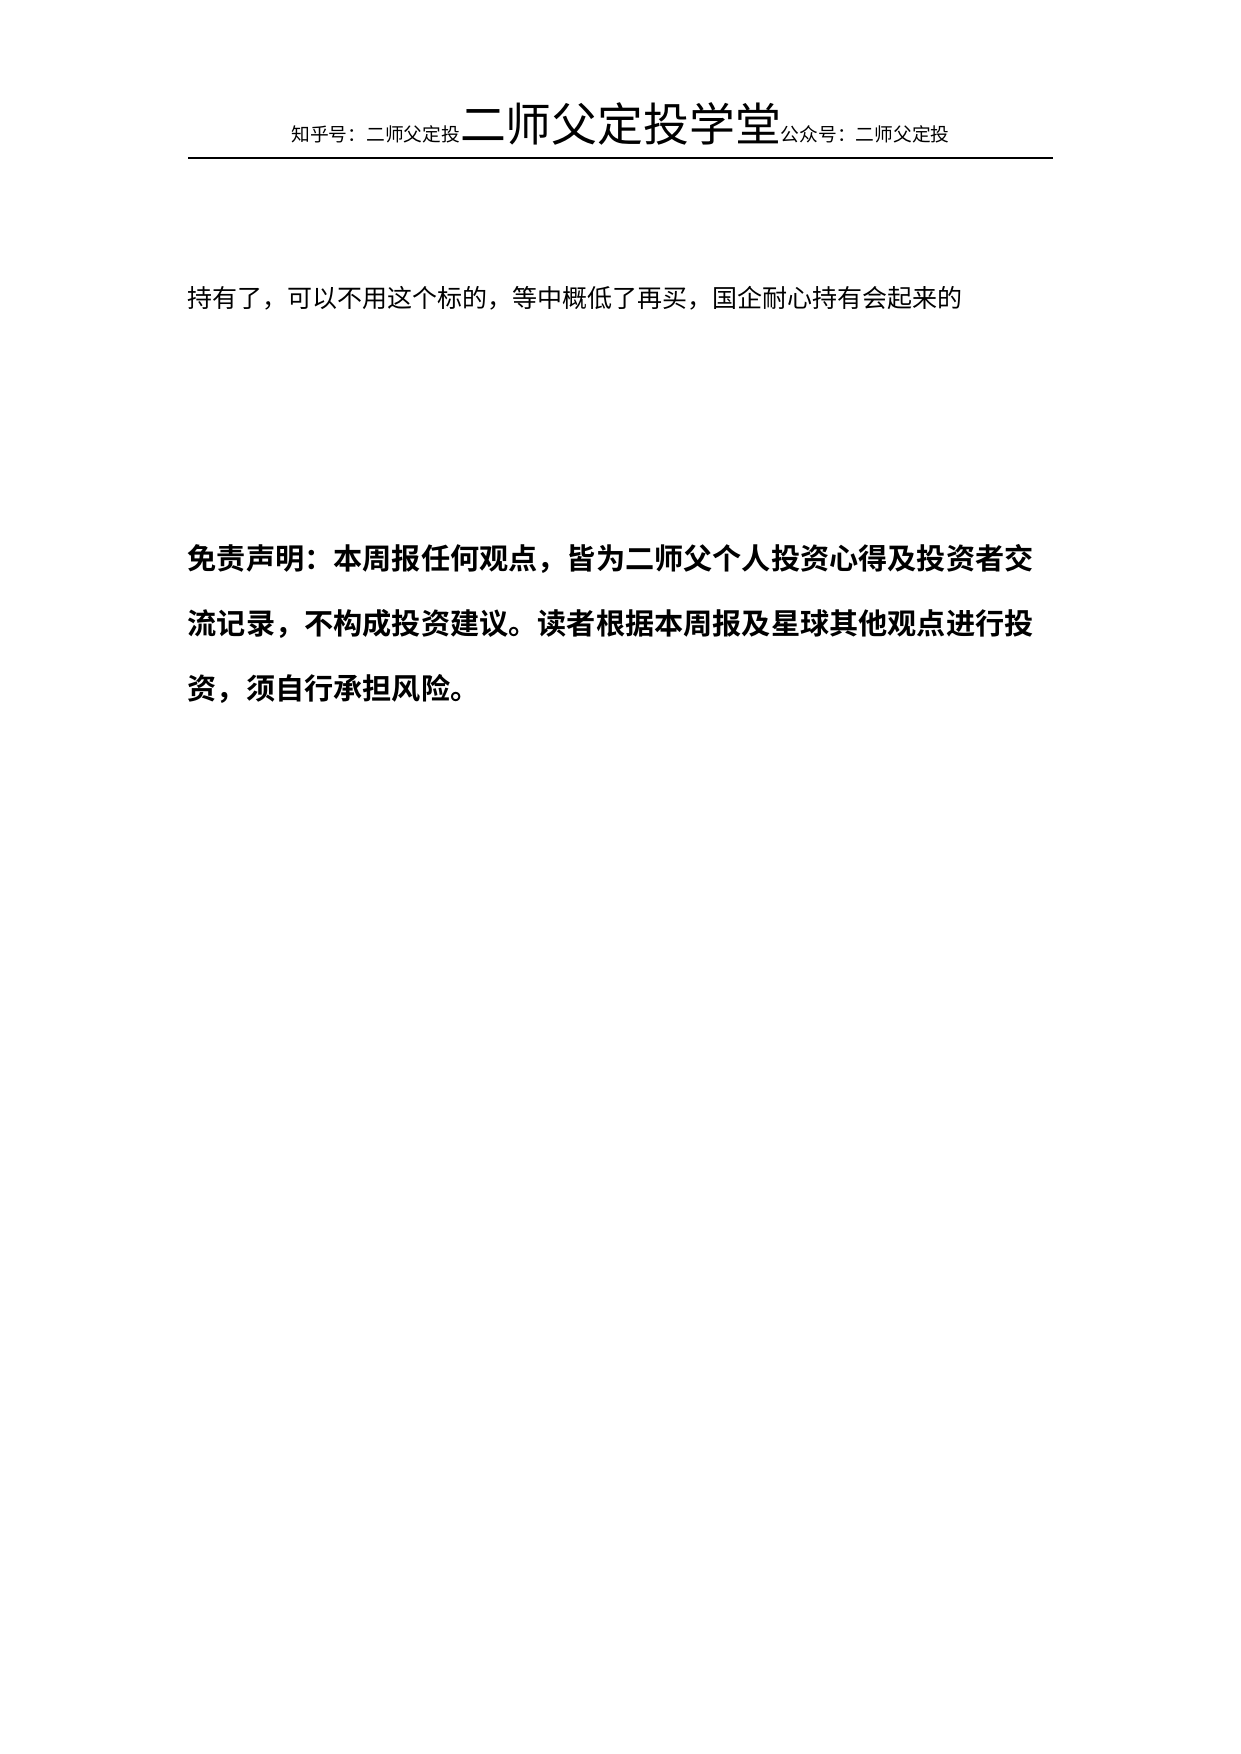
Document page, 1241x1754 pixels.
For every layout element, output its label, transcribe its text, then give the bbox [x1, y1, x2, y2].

text 持有了，可以不用这个标的，等中概低了再买，国企耐心持有会起来的 [187, 264, 1053, 329]
text 免责声明：本周报任何观点，皆为二师父个人投资心得及投资者交流记录，不构成投资建议。读者根据本周报及星球其他观点进行投资，须自行承担风险。 [187, 524, 1053, 719]
